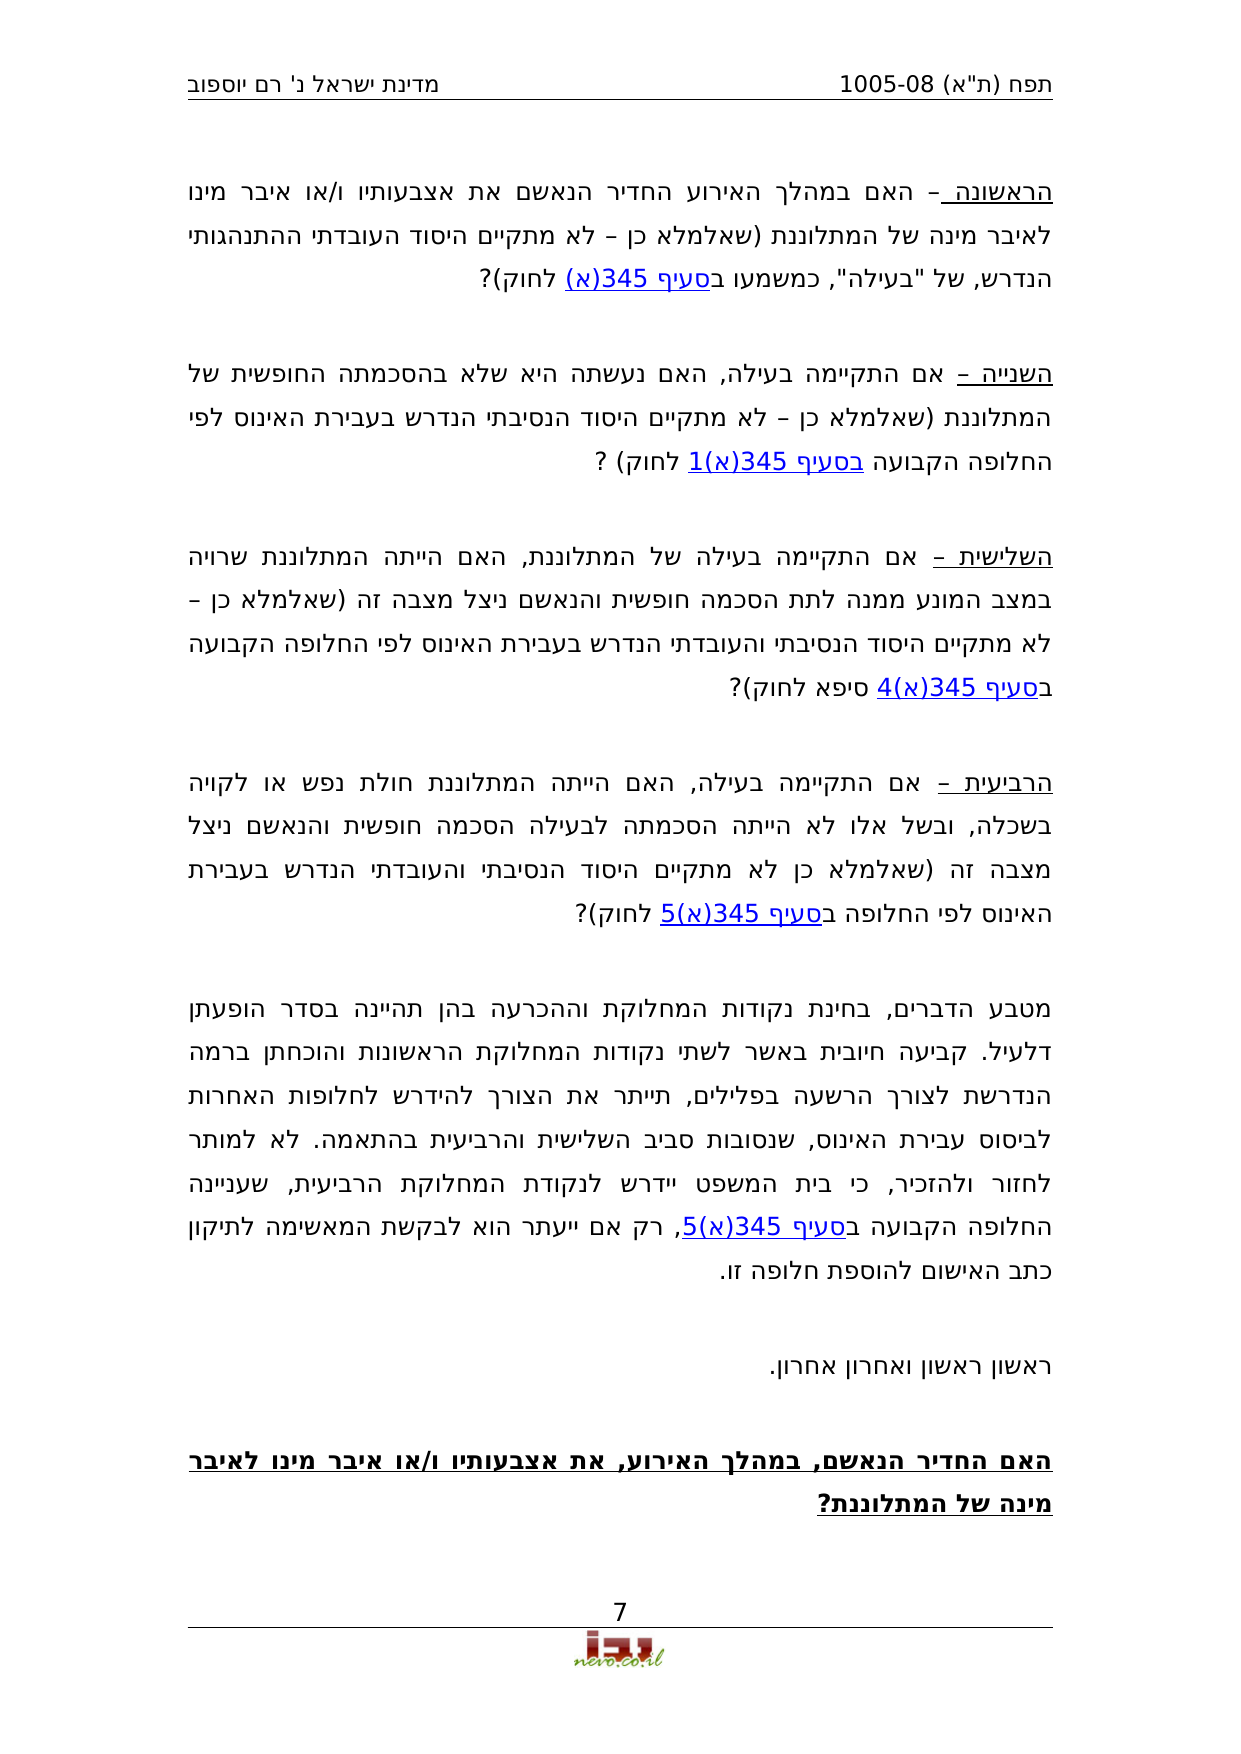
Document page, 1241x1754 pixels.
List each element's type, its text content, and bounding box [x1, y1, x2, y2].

text השלישית – אם התקיימה בעילה של המתלוננת, האם הייתה המתלוננת שרויה במצב המונע ממנה לתת הסכמה חופשית והנאשם ניצל מצבה זה (שאלמלא כן – לא מתקיים היסוד הנסיבתי והעובדתי הנדרש בעבירת האינוס לפי החלופה הקבועה בסעיף 345(א)4 סיפא לחוק)? [187, 542, 1053, 702]
text הראשונה – האם במהלך האירוע החדיר הנאשם את אצבעותיו ו/או איבר מינו לאיבר מינה של המתלוננת (שאלמלא כן – לא מתקיים היסוד העובדתי ההתנהגותי הנדרש, של "בעילה", כמשמעו בסעיף 345(א) לחוק)? [187, 177, 1053, 294]
text ראשון ראשון ואחרון אחרון. [187, 1351, 1053, 1380]
text השנייה – אם התקיימה בעילה, האם נעשתה היא שלא בהסכמתה החופשית של המתלוננת (שאלמלא כן – לא מתקיים היסוד הנסיבתי הנדרש בעבירת האינוס לפי החלופה הקבועה בסעיף 345(א)1 לחוק) ? [187, 359, 1053, 476]
picture [574, 1630, 666, 1668]
text מטבע הדברים, בחינת נקודות המחלוקת וההכרעה בהן תהיינה בסדר הופעתן דלעיל. קביעה חיובית באשר לשתי נקודות המחלוקת הראשונות והוכחתן ברמה הנדרשת לצורך הרשעה בפלילים, תייתר את הצורך להידרש לחלופות האחרות לביסוס עבירת האינוס, שנסובות סביב השלישית והרביעית בהתאמה. לא למותר לחזור ולהזכיר, כי בית המשפט יידרש לנקודת המחלוקת הרביעית, שעניינה החלופה הקבועה בסעיף 345(א)5, רק אם ייעתר הוא לבקשת המאשימה לתיקון כתב האישום להוספת חלופה זו. [187, 994, 1053, 1286]
text האם החדיר הנאשם, במהלך האירוע, את אצבעותיו ו/או איבר מינו לאיבר מינה של המתלוננת? [187, 1446, 1053, 1519]
text הרביעית – אם התקיימה בעילה, האם הייתה המתלוננת חולת נפש או לקויה בשכלה, ובשל אלו לא הייתה הסכמתה לבעילה הסכמה חופשית והנאשם ניצל מצבה זה (שאלמלא כן לא מתקיים היסוד הנסיבתי והעובדתי הנדרש בעבירת האינוס לפי החלופה בסעיף 345(א)5 לחוק)? [187, 768, 1053, 928]
